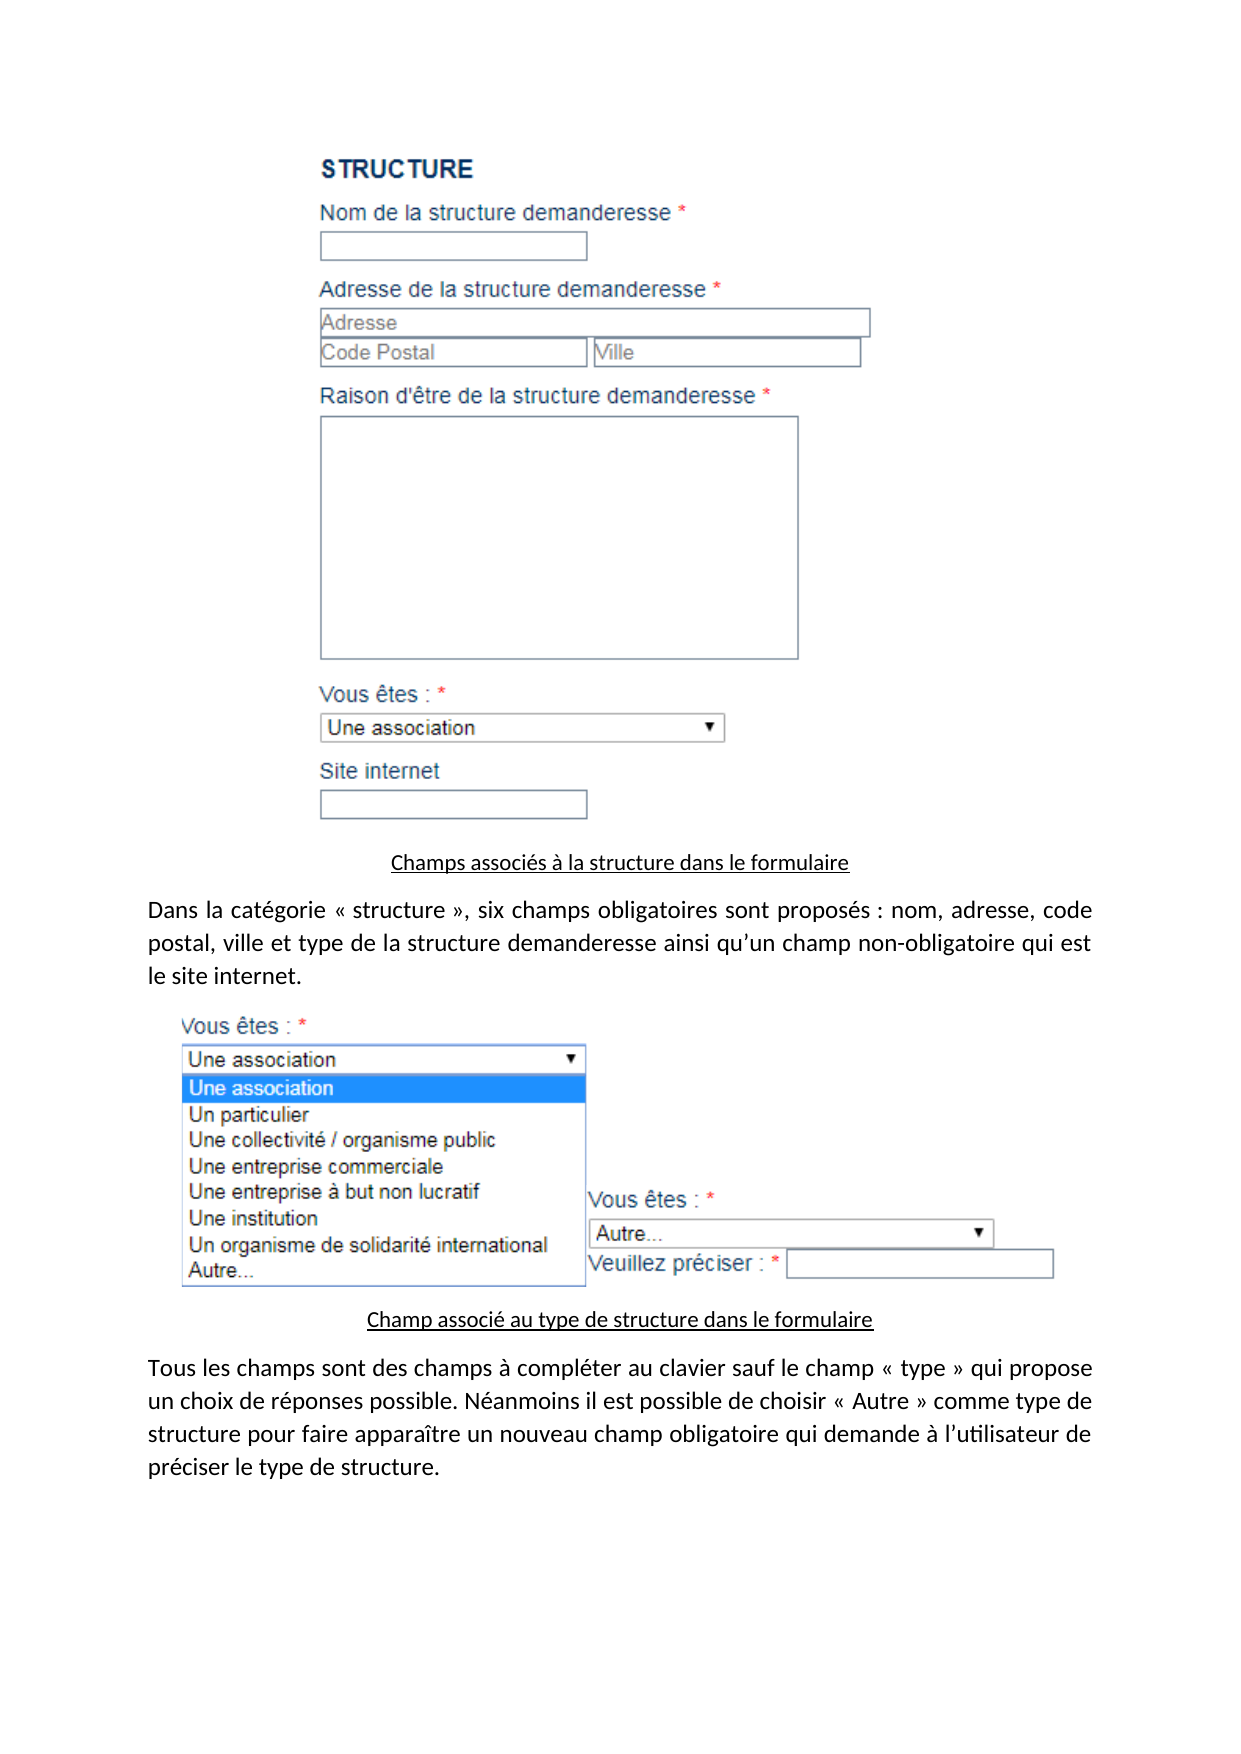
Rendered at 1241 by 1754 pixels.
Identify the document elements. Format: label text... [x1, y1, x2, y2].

picture [297, 147, 943, 829]
text Champs associés à la structure dans le formulaire [148, 848, 1093, 876]
text Dans la catégorie « structure », six champs obligatoires sont proposés : nom, adresse, code postal, ville et type de la structure demanderesse ainsi qu’un champ non-obligatoire qui est le site internet. [148, 894, 1093, 991]
text Tous les champs sont des champs à compléter au clavier sauf le champ « type » qui propose un choix de réponses possible. Néanmoins il est possible de choisir « Autre » comme type de structure pour faire apparaître un nouveau champ obligatoire qui demande à l’utilisateur de préciser le type de structure. [148, 1352, 1093, 1482]
picture [181, 1010, 1059, 1287]
text Champ associé au type de structure dans le formulaire [148, 1305, 1093, 1333]
